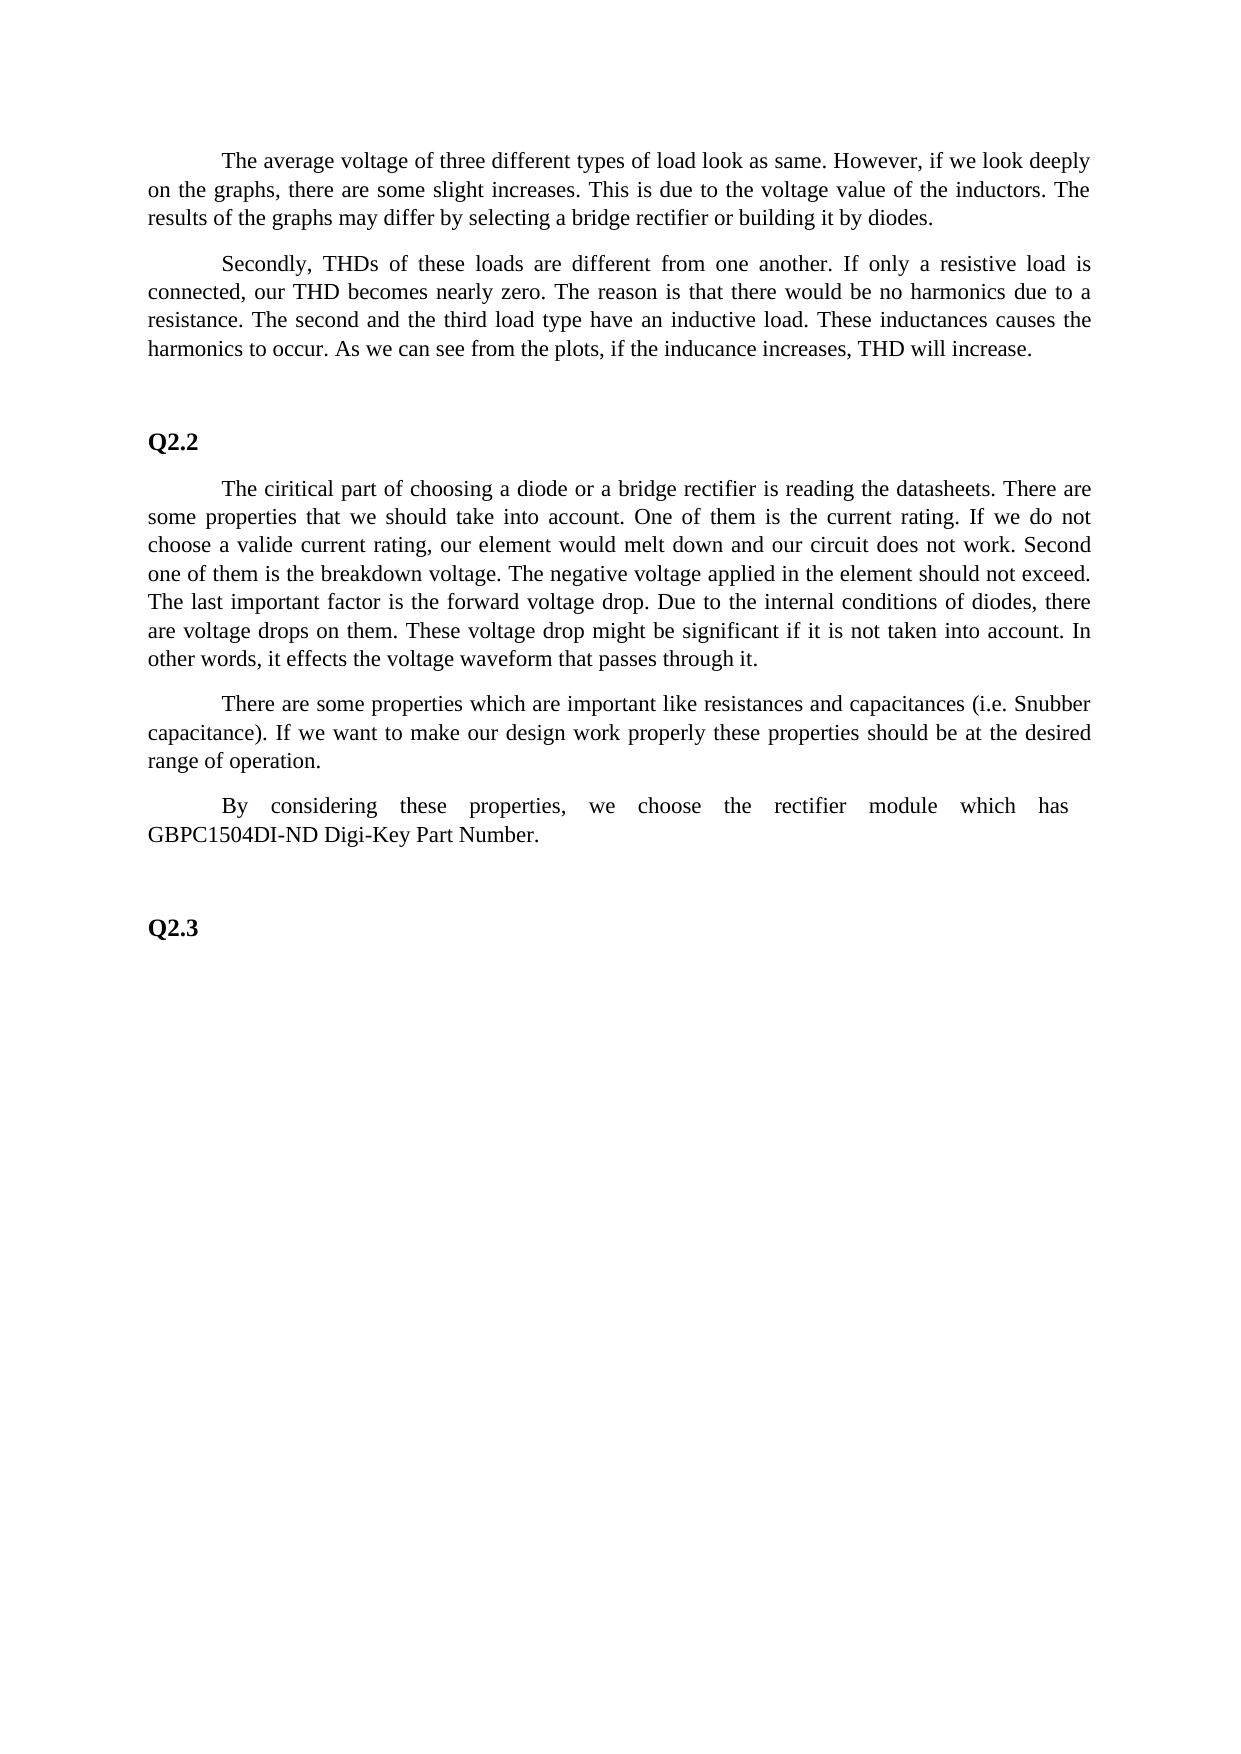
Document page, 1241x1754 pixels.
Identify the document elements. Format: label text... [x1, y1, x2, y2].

text The ciritical part of choosing a diode or a bridge rectifier is reading the datasheets. There are some properties that we should take into account. One of them is the current rating. If we do not choose a valide current rating, our element would melt down and our circuit does not work. Second one of them is the breakdown voltage. The negative voltage applied in the element should not exceed. The last important factor is the forward voltage drop. Due to the internal conditions of diodes, there are voltage drops on them. These voltage drop might be significant if it is not taken into account. In other words, it effects the voltage waveform that passes through it. [148, 474, 1093, 672]
text Q2.2 [148, 427, 1093, 456]
text The average voltage of three different types of load look as same. However, if we look deeply on the graphs, there are some slight increases. This is due to the voltage value of the inductors. The results of the graphs may differ by selecting a bridge rectifier or building it by diodes. [148, 148, 1093, 231]
text By considering these properties, we choose the rectifier module which has GBPC1504DI-ND Digi-Key Part Number. [148, 792, 1093, 847]
text Q2.3 [148, 913, 1093, 942]
text Secondly, THDs of these loads are different from one another. If only a resistive load is connected, our THD becomes nearly zero. The reason is that there would be no harmonics due to a resistance. The second and the third load type have an inductive load. These inductances causes the harmonics to occur. As we can see from the plots, if the inducance increases, THD will increase. [148, 249, 1093, 361]
text There are some properties which are important like resistances and capacitances (i.e. Snubber capacitance). If we want to make our design work properly these properties should be at the desired range of operation. [148, 690, 1093, 773]
